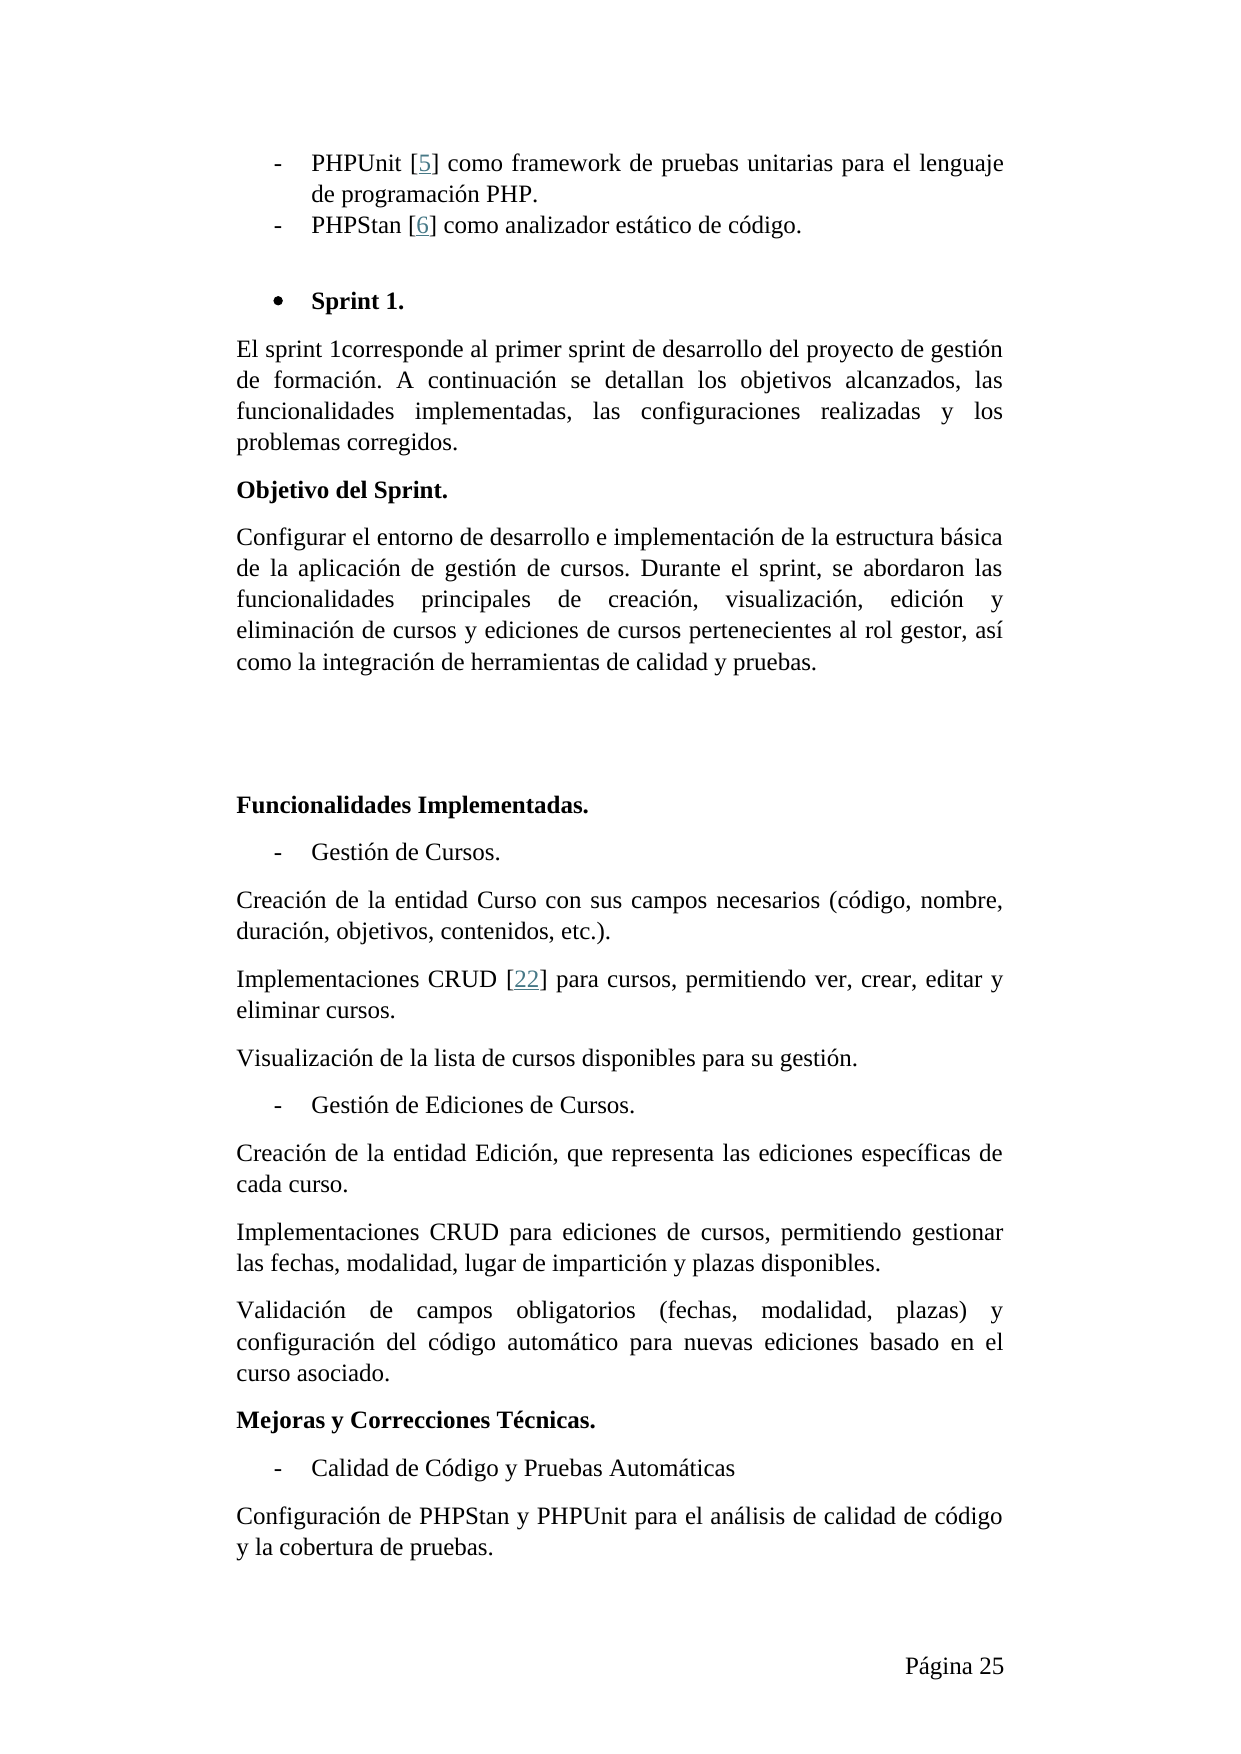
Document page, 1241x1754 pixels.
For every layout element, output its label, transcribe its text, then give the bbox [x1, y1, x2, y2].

text Implementaciones CRUD para ediciones de cursos, permitiendo gestionar las fechas, modalidad, lugar de impartición y plazas disponibles. [236, 1217, 1004, 1277]
text Mejoras y Correcciones Técnicas. [236, 1405, 1004, 1434]
text Implementaciones CRUD para cursos, permitiendo ver, crear, editar y eliminar cursos. [236, 964, 1004, 1024]
text Visualización de la lista de cursos disponibles para su gestión. [236, 1043, 1004, 1071]
text Configurar el entorno de desarrollo e implementación de la estructura básica de la aplicación de gestión de cursos. Durante el sprint, se abordaron las funcionalidades principales de creación, visualización, edición y eliminación de cursos y ediciones de cursos pertenecientes al rol gestor, así como la integración de herramientas de calidad y pruebas. [236, 522, 1004, 675]
text Funcionalidades Implementadas. [236, 790, 1004, 818]
list Gestión de Cursos. [274, 837, 1004, 866]
list PHPStan como analizador estático de código. [274, 210, 1004, 238]
text Creación de la entidad Curso con sus campos necesarios (código, nombre, duración, objetivos, contenidos, etc.). [236, 885, 1004, 945]
text Validación de campos obligatorios (fechas, modalidad, plazas) y configuración del código automático para nuevas ediciones basado en el curso asociado. [236, 1296, 1004, 1386]
text El sprint 1corresponde al primer sprint de desarrollo del proyecto de gestión de formación. A continuación se detallan los objetivos alcanzados, las funcionalidades implementadas, las configuraciones realizadas y los problemas corregidos. [236, 334, 1004, 456]
list PHPUnit como framework de pruebas unitarias para el lenguaje de programación PHP. [274, 148, 1004, 207]
list Gestión de Ediciones de Cursos. [274, 1090, 1004, 1119]
list Calidad de Código y Pruebas Automáticas [274, 1453, 1004, 1482]
text Objetivo del Sprint. [236, 475, 1004, 503]
text Creación de la entidad Edición, que representa las ediciones específicas de cada curso. [236, 1138, 1004, 1198]
text Configuración de PHPStan y PHPUnit para el análisis de calidad de código y la cobertura de pruebas. [236, 1501, 1004, 1561]
list Sprint 1. [274, 286, 1004, 315]
